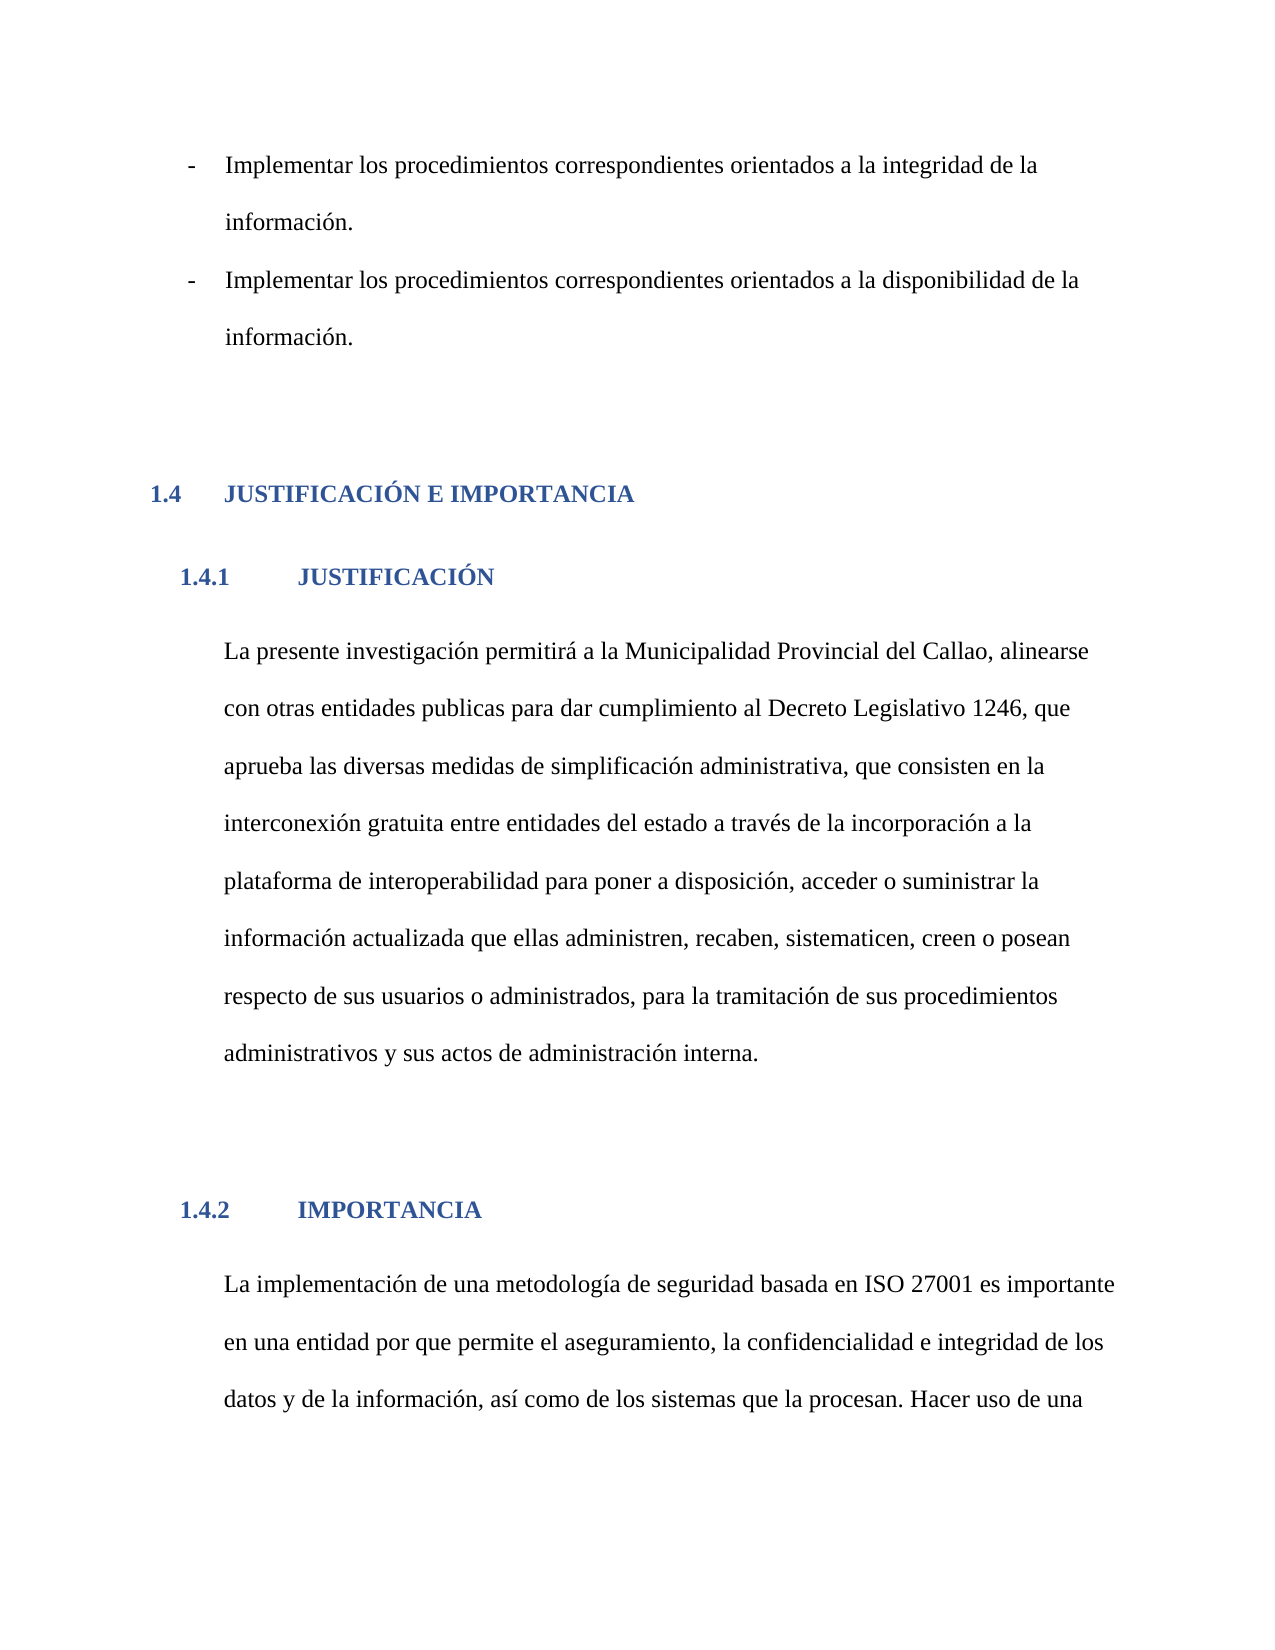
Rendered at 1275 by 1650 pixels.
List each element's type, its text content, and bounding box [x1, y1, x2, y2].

list Implementar los procedimientos correspondientes orientados a la disponibilidad de la información. [187, 265, 1125, 351]
subtitle 1.4.1 JUSTIFICACIÓN [179, 562, 1125, 590]
subtitle 1.4.2 IMPORTANCIA [179, 1195, 1125, 1224]
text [224, 1269, 1125, 1413]
list Implementar los procedimientos correspondientes orientados a la integridad de la información. [187, 150, 1125, 236]
text La presente investigación permitirá a la Municipalidad Provincial del Callao, alinearse con otras entidades publicas para dar cumplimiento al Decreto Legislativo 1246, que aprueba las diversas medidas de simplificación administrativa, que consisten en la interconexión gratuita entre entidades del estado a través de la incorporación a la plataforma de interoperabilidad para poner a disposición, acceder o suministrar la información actualizada que ellas administren, recaben, sistematicen, creen o posean respecto de sus usuarios o administrados, para la tramitación de sus procedimientos administrativos y sus actos de administración interna. [224, 636, 1125, 1067]
subtitle 1.4 JUSTIFICACIÓN E IMPORTANCIA [150, 479, 1125, 508]
